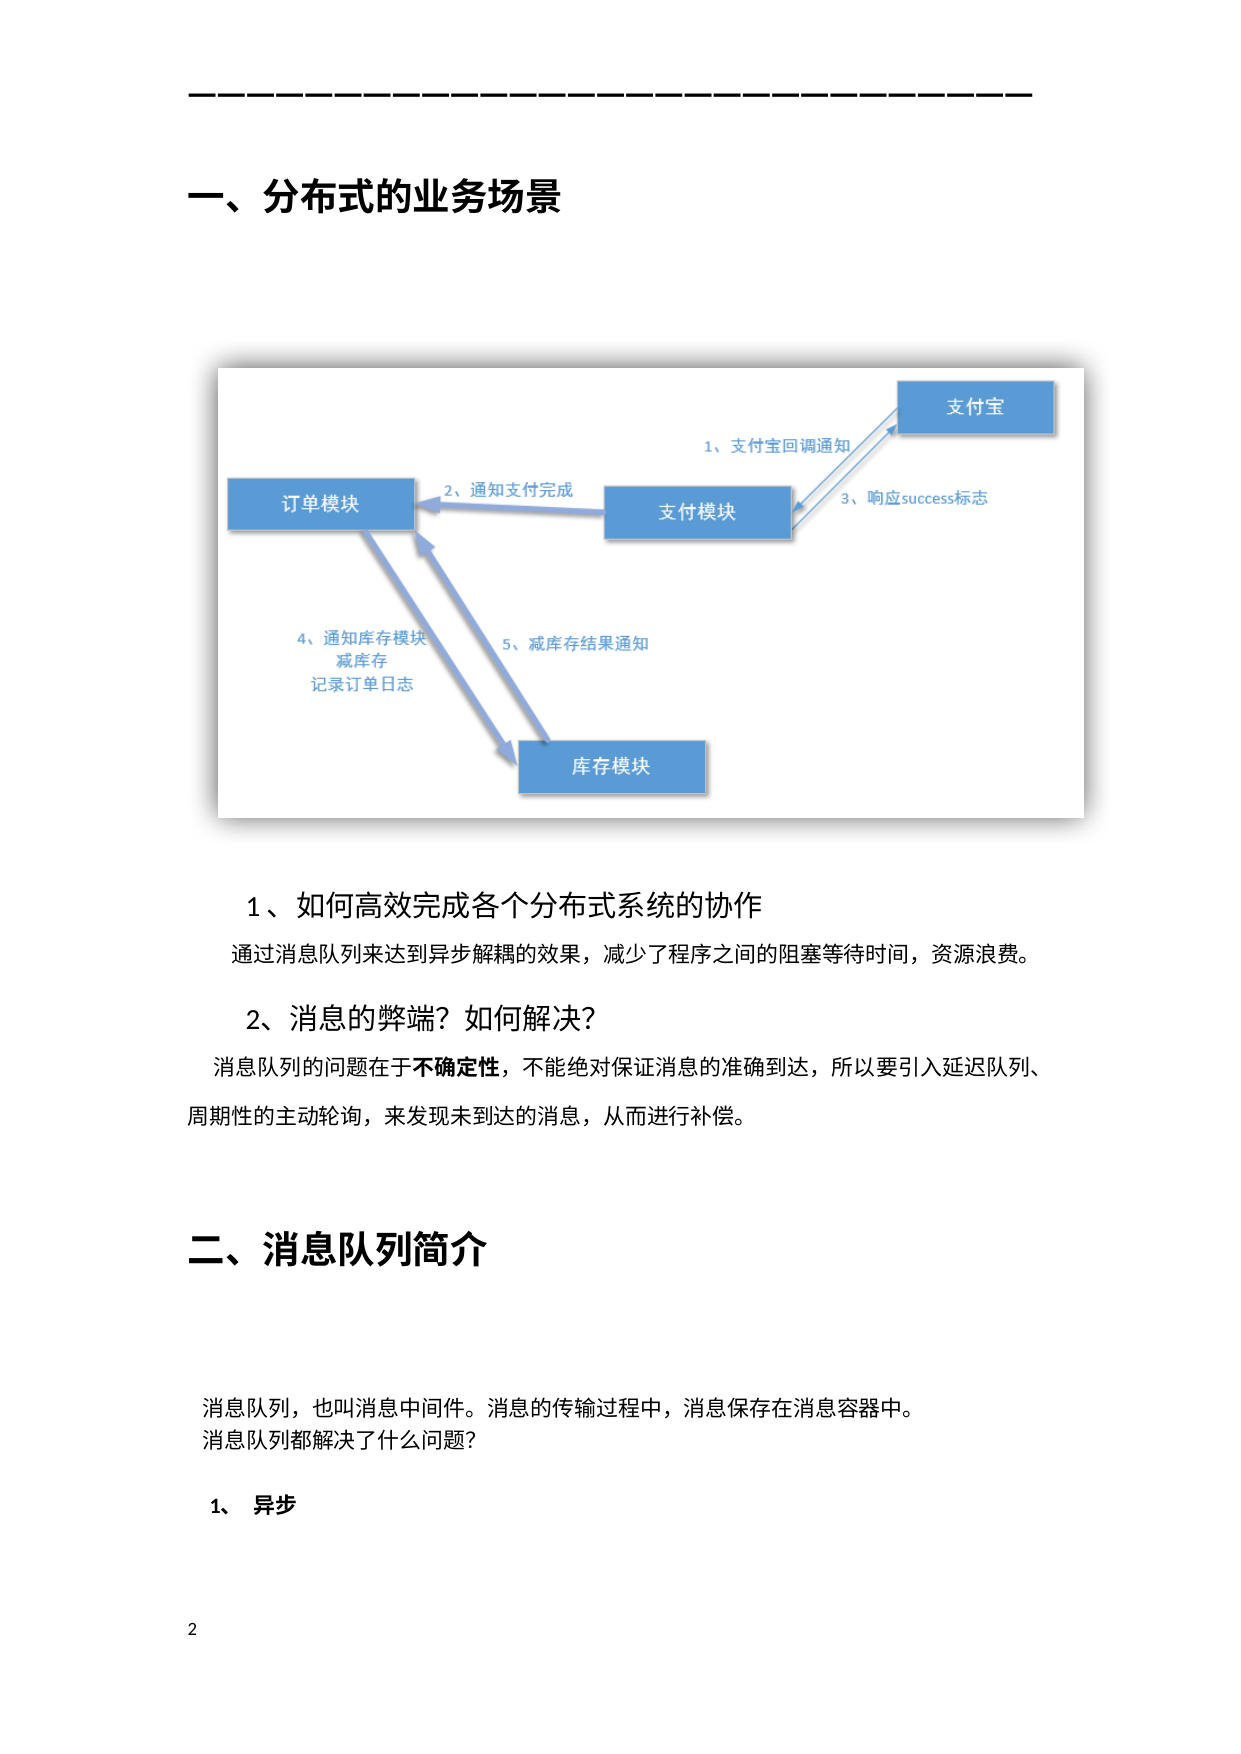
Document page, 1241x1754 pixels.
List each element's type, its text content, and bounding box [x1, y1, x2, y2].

text 2、消息的弊端？如何解决？ [187, 984, 1053, 1049]
picture [218, 368, 1084, 818]
text 消息队列都解决了什么问题？ [187, 1423, 1053, 1455]
text 消息队列，也叫消息中间件。消息的传输过程中，消息保存在消息容器中。 [187, 1390, 1053, 1423]
text 消息队列的问题在于不确定性，不能绝对保证消息的准确到达，所以要引入延迟队列、周期性的主动轮询，来发现未到达的消息，从而进行补偿。 [187, 1049, 1053, 1131]
subtitle 二、消息队列简介 [187, 1214, 1053, 1279]
text 1 、如何高效完成各个分布式系统的协作 [187, 871, 1053, 936]
subtitle 一、分布式的业务场景 [187, 162, 1053, 227]
text 通过消息队列来达到异步解耦的效果，减少了程序之间的阻塞等待时间，资源浪费。 [187, 936, 1053, 969]
list 异步 [209, 1488, 1053, 1520]
